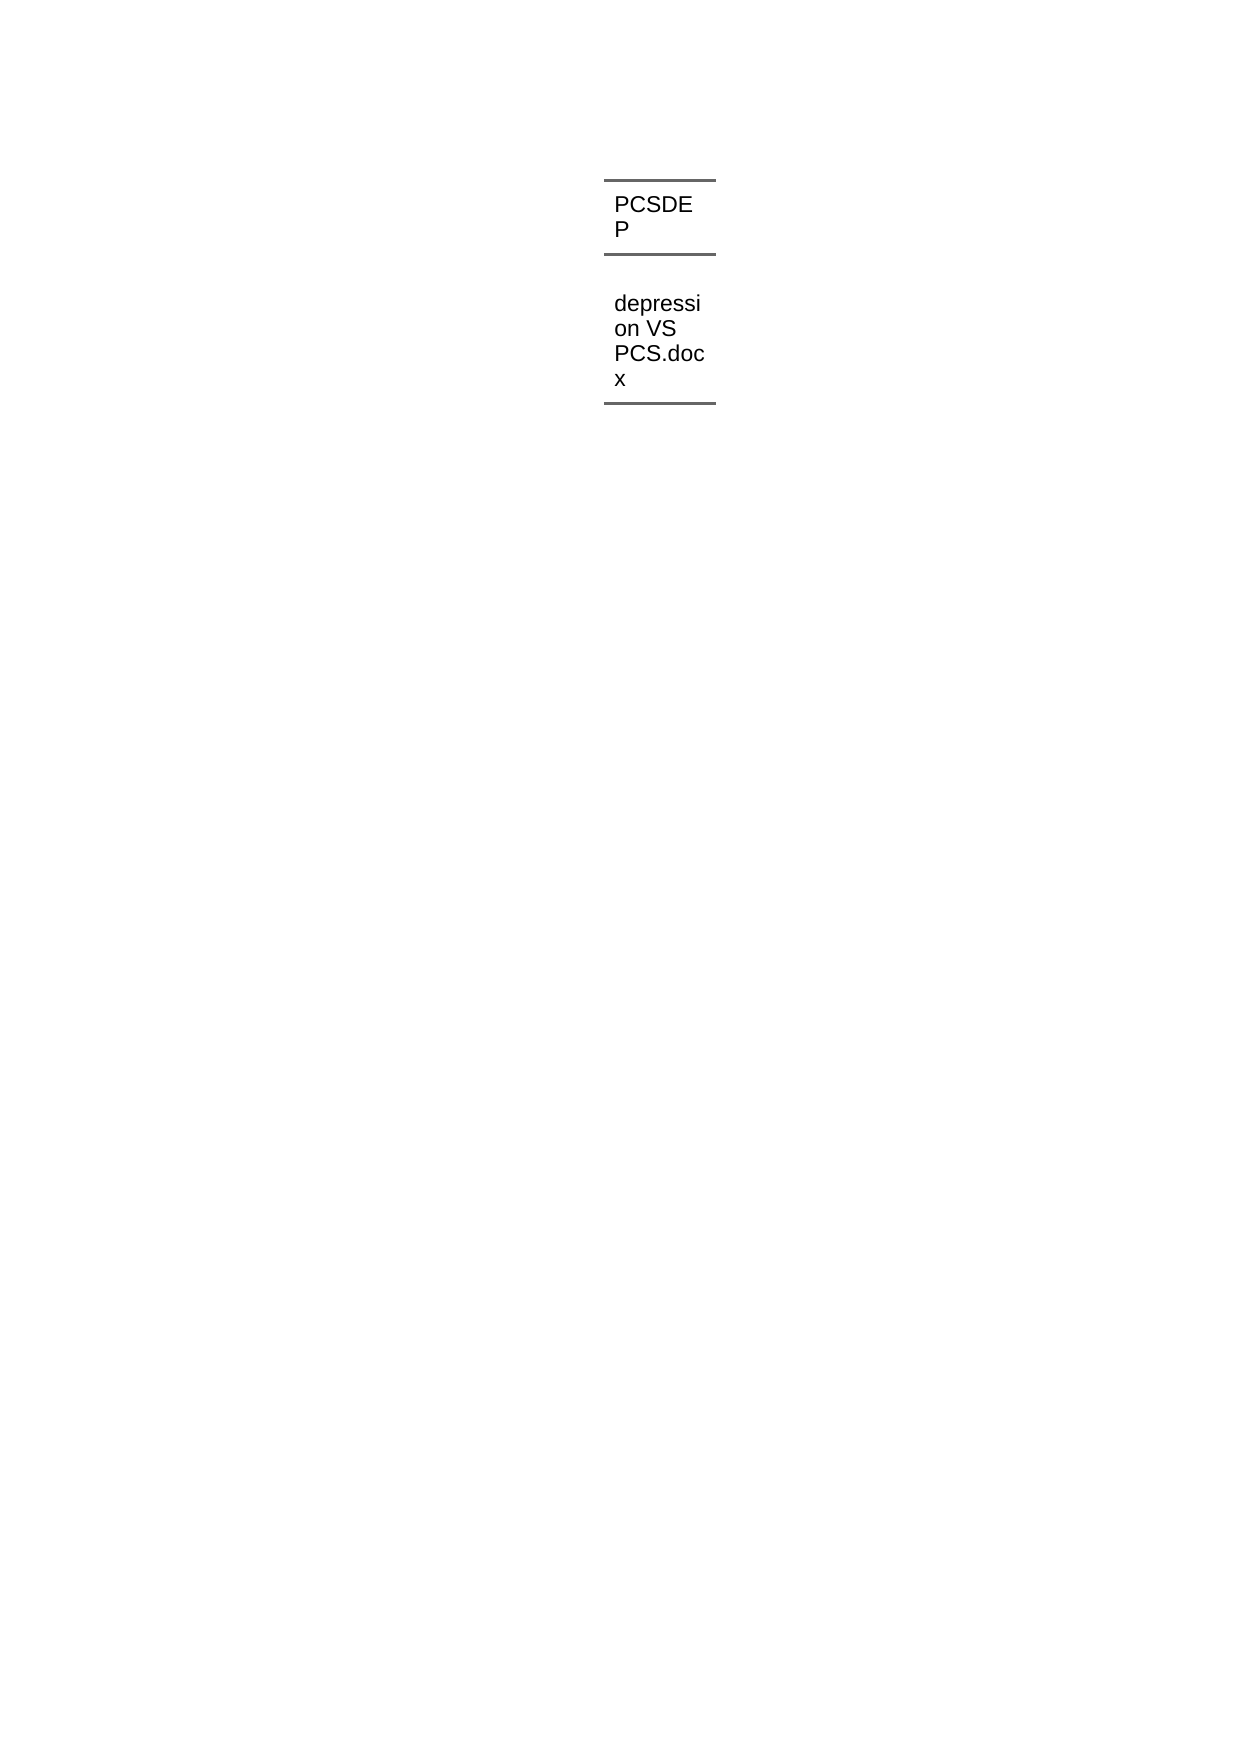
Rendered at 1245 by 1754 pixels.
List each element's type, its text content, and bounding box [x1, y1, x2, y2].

table_cell depression VS PCS.docx [604, 256, 716, 402]
table_header PCSDEP [604, 182, 716, 253]
